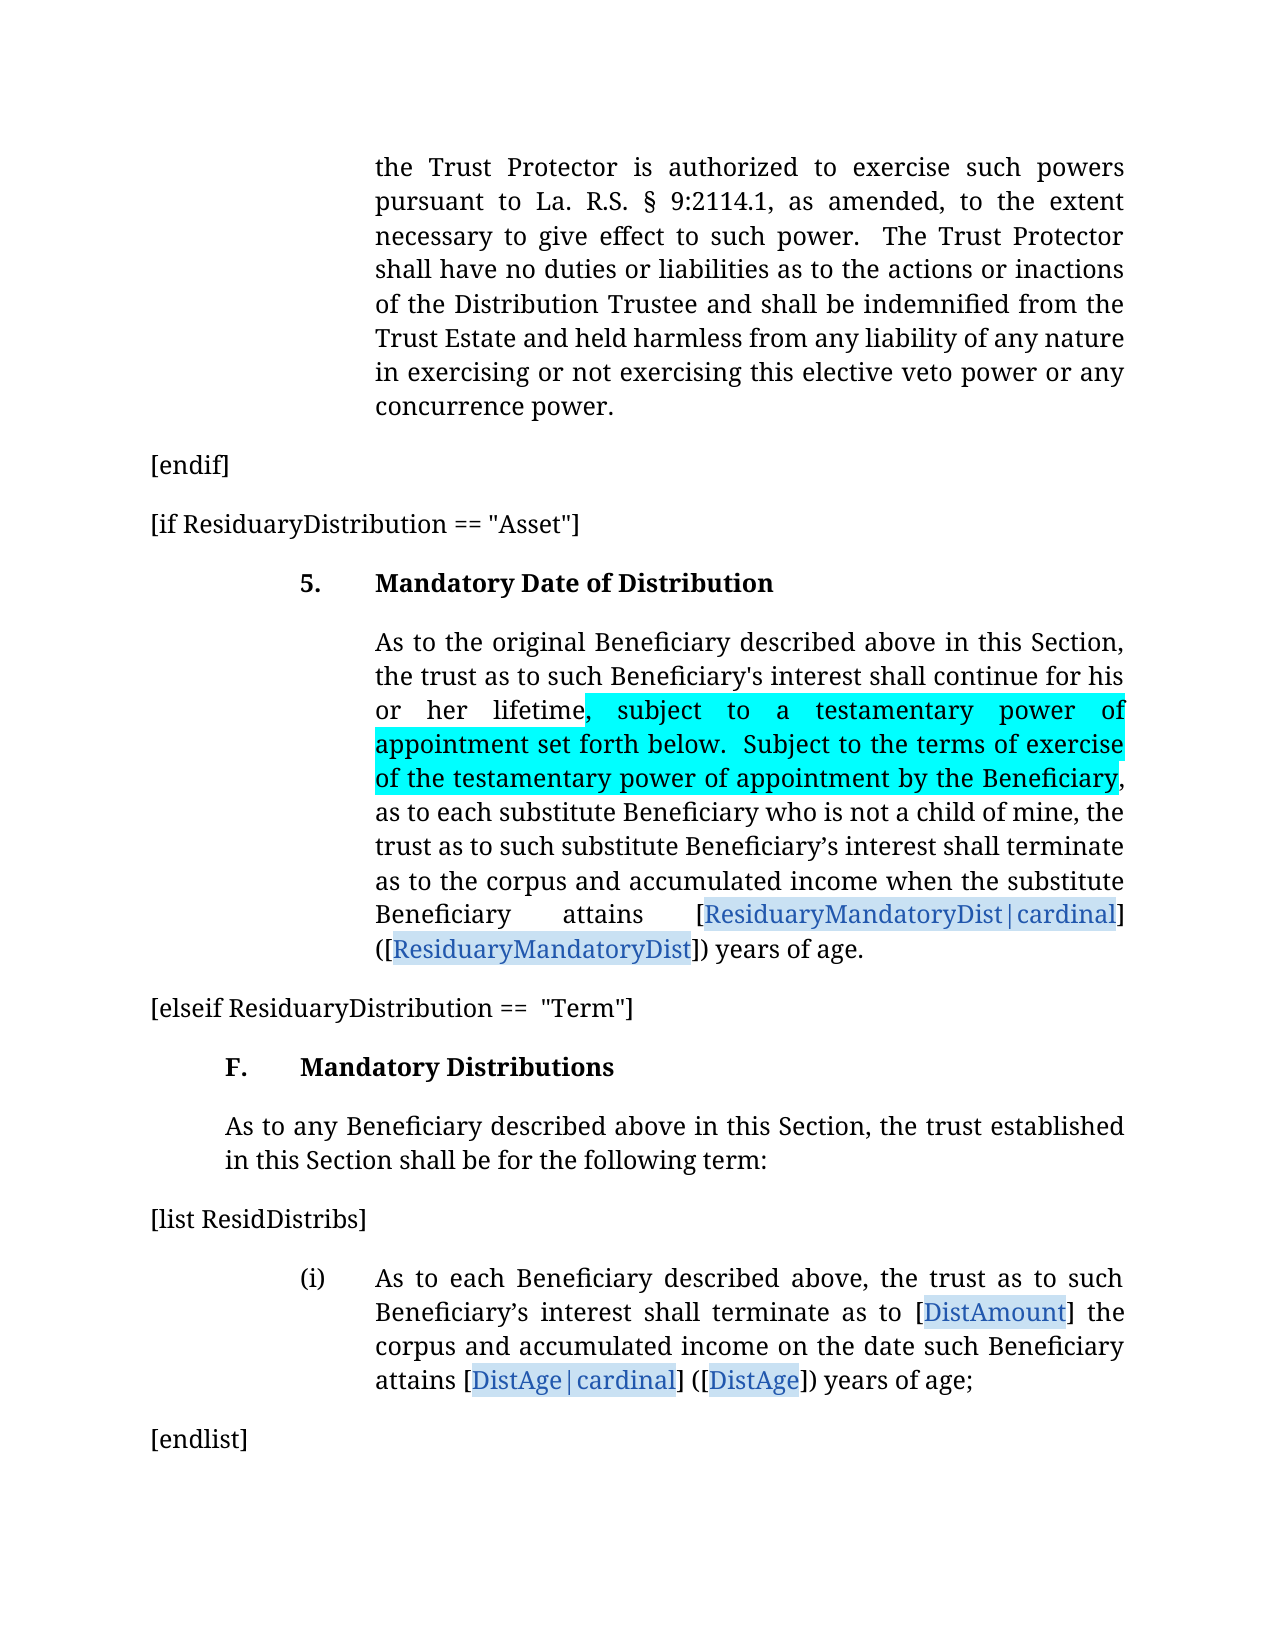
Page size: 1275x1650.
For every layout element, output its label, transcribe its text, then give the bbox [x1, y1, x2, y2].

subtitle Mandatory Distributions [225, 1049, 1125, 1083]
text As to the original Beneficiary described above in this Section, the trust as to such Beneficiary's interest shall continue for his or her lifetime, subject to a testamentary power of appointment set forth below. Subject to the terms of exercise of the testamentary power of appointment by the Beneficiary, as to each substitute Beneficiary who is not a child of mine, the trust as to such substitute Beneficiary’s interest shall terminate as to the corpus and accumulated income when the substitute Beneficiary attains () years of age. [375, 625, 1125, 727]
subtitle Mandatory Date of Distribution [300, 566, 1125, 600]
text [375, 150, 1125, 422]
text As to the original Beneficiary described above in this Section, the trust as to such Beneficiary's interest shall continue for his or her lifetime, subject to a testamentary power of appointment set forth below. Subject to the terms of exercise of the testamentary power of appointment by the Beneficiary, as to each substitute Beneficiary who is not a child of mine, the trust as to such substitute Beneficiary’s interest shall terminate as to the corpus and accumulated income when the substitute Beneficiary attains () years of age. [375, 761, 1125, 965]
text As to each Beneficiary described above, the trust as to such Beneficiary’s interest shall terminate as to the corpus and accumulated income on the date such Beneficiary attains () years of age; [300, 1261, 1125, 1397]
text As to any Beneficiary described above in this Section, the trust established in this Section shall be for the following term: [225, 1108, 1125, 1177]
